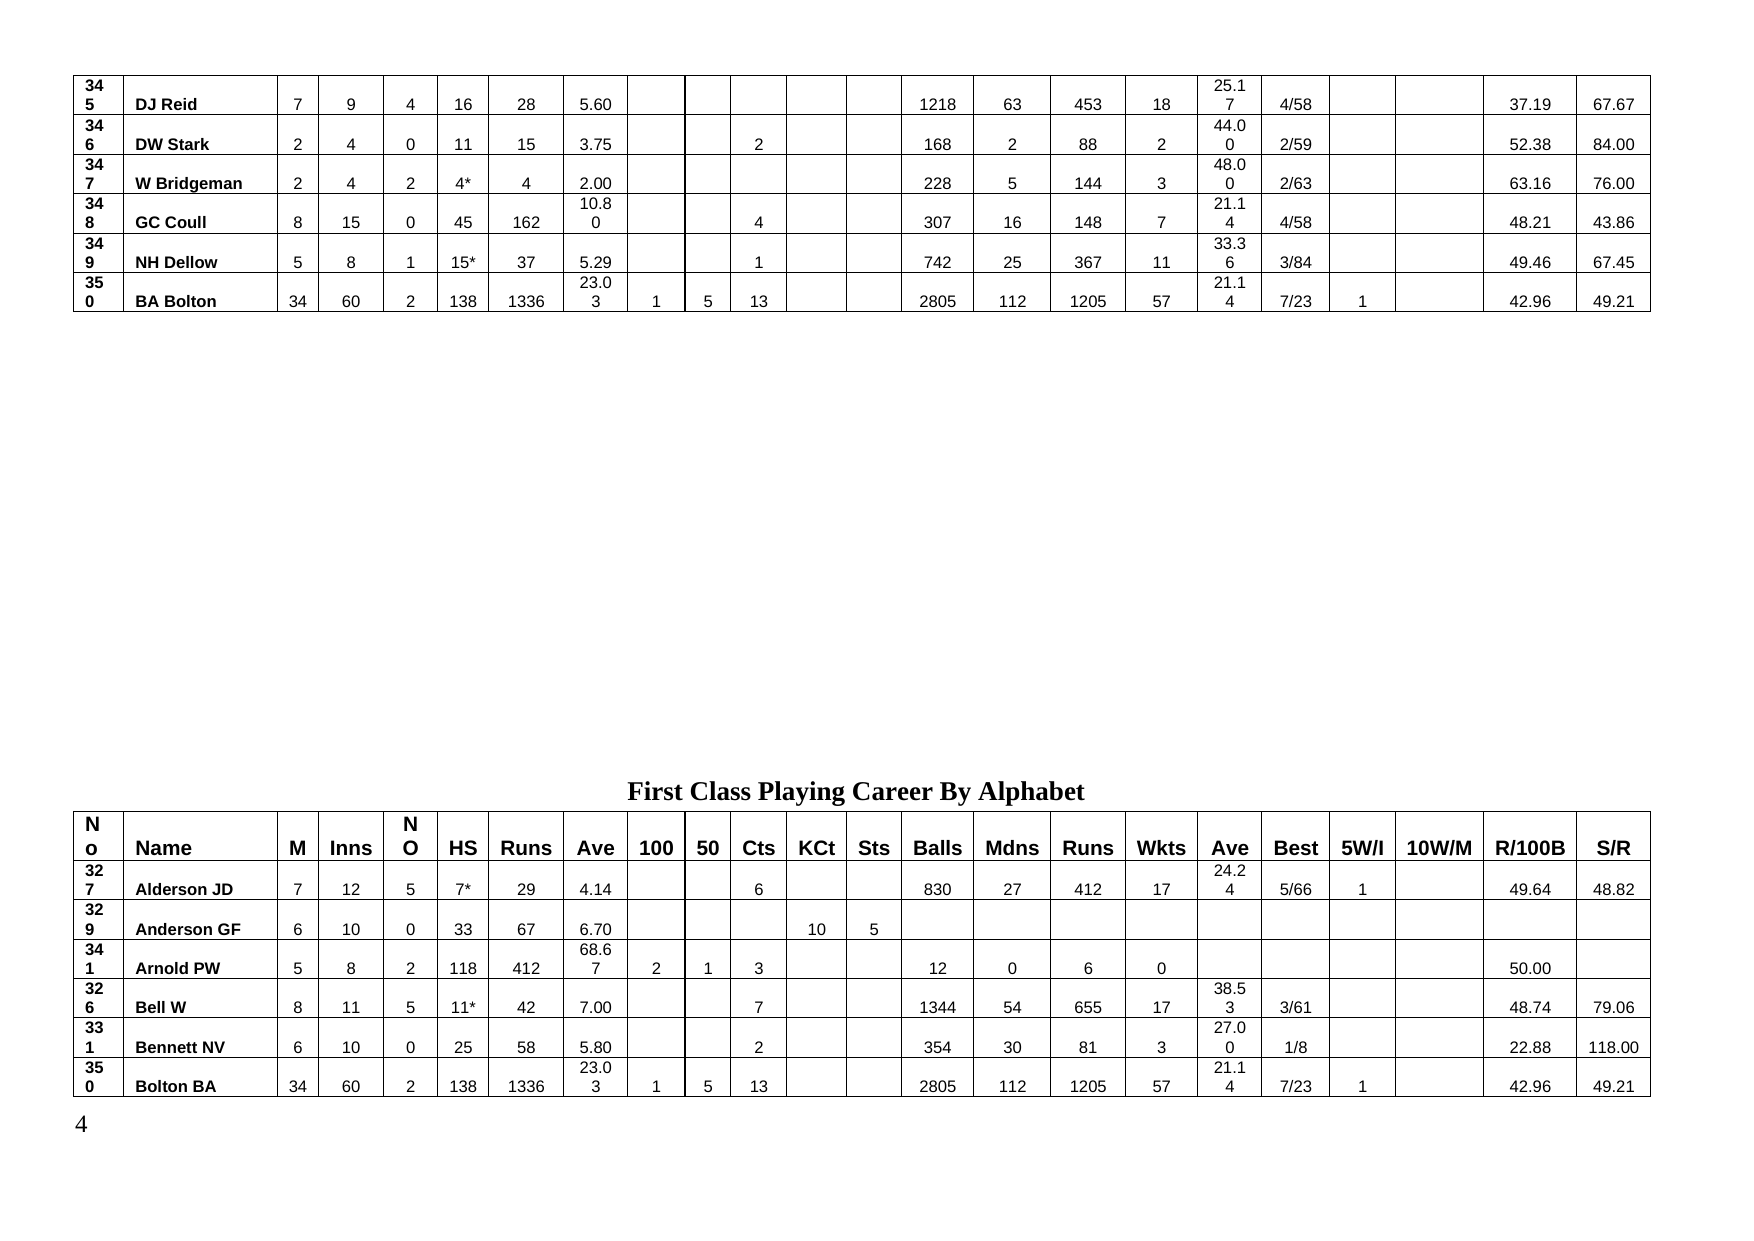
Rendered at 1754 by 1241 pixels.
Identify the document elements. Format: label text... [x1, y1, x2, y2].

table_cell 23.03 [564, 273, 627, 311]
table_cell [1577, 940, 1650, 978]
table_cell 4 [319, 155, 383, 193]
table_cell 1 [628, 1058, 684, 1096]
table_cell 60 [319, 273, 383, 311]
table_cell [628, 979, 684, 1017]
table_cell 42.96 [1484, 1058, 1576, 1096]
table_cell 11 [1126, 234, 1197, 272]
table_header 100 [628, 812, 684, 860]
table_cell [787, 1018, 846, 1057]
table_cell 67.67 [1577, 76, 1650, 114]
table_cell [787, 940, 846, 978]
table_header Ave [1198, 812, 1261, 860]
table_cell 4.14 [564, 861, 627, 899]
table_cell 2 [974, 115, 1050, 154]
table_cell 2 [384, 155, 437, 193]
table_cell 148 [1051, 194, 1125, 232]
table_cell DW Stark [124, 115, 277, 154]
table_cell Anderson GF [124, 900, 277, 938]
table_cell 1/8 [1262, 1018, 1329, 1057]
table_cell 4 [489, 155, 563, 193]
table_cell 1 [628, 273, 684, 311]
table_cell 354 [902, 1018, 973, 1057]
table_cell 7 [731, 979, 786, 1017]
table_cell [1396, 194, 1483, 232]
table_cell 48.21 [1484, 194, 1576, 232]
table_cell 57 [1126, 273, 1197, 311]
table_cell Alderson JD [124, 861, 277, 899]
table_cell 5 [278, 234, 318, 272]
table_cell [787, 155, 846, 193]
table_header Inns [319, 812, 383, 860]
table_cell 21.14 [1198, 273, 1261, 311]
table_cell [686, 76, 730, 114]
table_cell Bennett NV [124, 1018, 277, 1057]
table_cell [1396, 979, 1483, 1017]
table_cell 10.80 [564, 194, 627, 232]
table_cell 8 [319, 940, 383, 978]
table_cell 228 [902, 155, 973, 193]
table_cell 1 [384, 234, 437, 272]
table_cell 34 [278, 273, 318, 311]
table_header Wkts [1126, 812, 1197, 860]
table_header Ave [564, 812, 627, 860]
table_cell 18 [1126, 76, 1197, 114]
table_cell 67 [489, 900, 563, 938]
table_cell 63.16 [1484, 155, 1576, 193]
table_cell 12 [319, 861, 383, 899]
table_cell 5.29 [564, 234, 627, 272]
table_header No [74, 812, 123, 860]
table_header Runs [1051, 812, 1125, 860]
table_cell 3 [1126, 155, 1197, 193]
table_cell 49.64 [1484, 861, 1576, 899]
table_cell 58 [489, 1018, 563, 1057]
table_cell 60 [319, 1058, 383, 1096]
table_cell [1396, 273, 1483, 311]
table_cell 25.17 [1198, 76, 1261, 114]
table_cell [787, 115, 846, 154]
table_cell [847, 940, 901, 978]
table_cell 48.82 [1577, 861, 1650, 899]
table_cell [1126, 900, 1197, 938]
table_cell 1 [1330, 273, 1395, 311]
table_cell 112 [974, 273, 1050, 311]
table_cell 6 [1051, 940, 1125, 978]
table_cell 4* [438, 155, 488, 193]
table_cell 13 [731, 273, 786, 311]
table_cell 341 [74, 940, 123, 978]
table_cell 16 [438, 76, 488, 114]
table_cell 84.00 [1577, 115, 1650, 154]
table_cell [902, 900, 973, 938]
table_cell 2 [731, 1018, 786, 1057]
table_cell [628, 1018, 684, 1057]
table_cell [628, 115, 684, 154]
table_cell [628, 76, 684, 114]
table_header NO [384, 812, 437, 860]
table_cell [847, 234, 901, 272]
table_cell [686, 155, 730, 193]
table_cell [787, 194, 846, 232]
table_cell 1 [1330, 1058, 1395, 1096]
table_cell 7 [1126, 194, 1197, 232]
table_cell [787, 273, 846, 311]
table_header Cts [731, 812, 786, 860]
table_cell 68.67 [564, 940, 627, 978]
table_cell 7.00 [564, 979, 627, 1017]
table_header Best [1262, 812, 1329, 860]
table_cell GC Coull [124, 194, 277, 232]
table_cell 49.21 [1577, 1058, 1650, 1096]
table_cell 10 [319, 900, 383, 938]
table_cell 21.14 [1198, 194, 1261, 232]
table_cell [787, 861, 846, 899]
table_cell 6.70 [564, 900, 627, 938]
table_cell [686, 194, 730, 232]
table_cell 25 [974, 234, 1050, 272]
table_cell 49.46 [1484, 234, 1576, 272]
table_cell 6 [731, 861, 786, 899]
table_cell 8 [278, 194, 318, 232]
table_cell [1396, 155, 1483, 193]
table_cell 27.00 [1198, 1018, 1261, 1057]
table_cell 8 [319, 234, 383, 272]
table_cell 1 [1330, 861, 1395, 899]
table_cell [847, 979, 901, 1017]
table_cell 17 [1126, 861, 1197, 899]
table_cell 307 [902, 194, 973, 232]
table_cell [628, 861, 684, 899]
table_cell 21.14 [1198, 1058, 1261, 1096]
table_cell 42 [489, 979, 563, 1017]
table_cell [847, 861, 901, 899]
table_cell 25 [438, 1018, 488, 1057]
table_cell 15 [489, 115, 563, 154]
table_cell [787, 234, 846, 272]
table_cell 7/23 [1262, 273, 1329, 311]
table_cell 45 [438, 194, 488, 232]
table_cell 49.21 [1577, 273, 1650, 311]
table_cell [847, 273, 901, 311]
table_cell [847, 115, 901, 154]
table_cell 4/58 [1262, 194, 1329, 232]
text First Class Playing Career By Alphabet [75, 774, 1679, 806]
table_cell [847, 194, 901, 232]
table_cell 29 [489, 861, 563, 899]
table_cell 34 [278, 1058, 318, 1096]
table_cell 326 [74, 979, 123, 1017]
table_cell 138 [438, 1058, 488, 1096]
table_cell 162 [489, 194, 563, 232]
table_cell 1205 [1051, 1058, 1125, 1096]
table_cell [686, 115, 730, 154]
table_cell 17 [1126, 979, 1197, 1017]
table_cell 5 [278, 940, 318, 978]
table_cell [1051, 900, 1125, 938]
table_cell 15 [319, 194, 383, 232]
table_cell 331 [74, 1018, 123, 1057]
table_header 5W/I [1330, 812, 1395, 860]
table_cell 453 [1051, 76, 1125, 114]
table_cell 655 [1051, 979, 1125, 1017]
table_cell 44.00 [1198, 115, 1261, 154]
table_cell [1396, 76, 1483, 114]
table_cell 138 [438, 273, 488, 311]
table_cell 79.06 [1577, 979, 1650, 1017]
table_cell 0 [384, 194, 437, 232]
table_cell 7/23 [1262, 1058, 1329, 1096]
table_cell [628, 155, 684, 193]
table_cell [1396, 1018, 1483, 1057]
table_cell 2 [384, 940, 437, 978]
table_header Name [124, 812, 277, 860]
table_cell 11 [438, 115, 488, 154]
table_cell 37.19 [1484, 76, 1576, 114]
table_cell [787, 1058, 846, 1096]
table_cell 118 [438, 940, 488, 978]
table_cell 412 [489, 940, 563, 978]
table_cell 345 [74, 76, 123, 114]
table_header KCt [787, 812, 846, 860]
table_cell [1330, 234, 1395, 272]
table_cell [1396, 1058, 1483, 1096]
table_cell 13 [731, 1058, 786, 1096]
table_cell 42.96 [1484, 273, 1576, 311]
table_cell W Bridgeman [124, 155, 277, 193]
table_cell DJ Reid [124, 76, 277, 114]
table_cell 81 [1051, 1018, 1125, 1057]
table_cell 346 [74, 115, 123, 154]
table_cell [628, 194, 684, 232]
table_cell [1396, 234, 1483, 272]
table_cell [628, 900, 684, 938]
table_cell [847, 155, 901, 193]
table_cell 4 [731, 194, 786, 232]
table_cell 76.00 [1577, 155, 1650, 193]
table_cell [1330, 194, 1395, 232]
table_cell 5/66 [1262, 861, 1329, 899]
table_cell [974, 900, 1050, 938]
table_cell 4 [384, 76, 437, 114]
table_cell [787, 979, 846, 1017]
table_cell [731, 900, 786, 938]
table_cell 24.24 [1198, 861, 1261, 899]
table_cell [1396, 115, 1483, 154]
table_cell [1198, 940, 1261, 978]
table_cell 7 [278, 76, 318, 114]
table_cell 1336 [489, 273, 563, 311]
table_cell [731, 155, 786, 193]
table_cell Bolton BA [124, 1058, 277, 1096]
table_cell 43.86 [1577, 194, 1650, 232]
table_cell [1198, 900, 1261, 938]
table_cell 2.00 [564, 155, 627, 193]
table_cell 9 [319, 76, 383, 114]
table_cell 1205 [1051, 273, 1125, 311]
table_cell 27 [974, 861, 1050, 899]
table_cell 5.60 [564, 76, 627, 114]
table_header HS [438, 812, 488, 860]
table_cell 348 [74, 194, 123, 232]
table_cell [686, 1018, 730, 1057]
table_cell 329 [74, 900, 123, 938]
table_cell 28 [489, 76, 563, 114]
table_cell [1484, 900, 1576, 938]
table_cell 37 [489, 234, 563, 272]
table_cell [847, 76, 901, 114]
table_cell 33 [438, 900, 488, 938]
table_cell 168 [902, 115, 973, 154]
table_cell 5 [847, 900, 901, 938]
table_cell 0 [1126, 940, 1197, 978]
table_cell 5 [384, 861, 437, 899]
table_cell 0 [974, 940, 1050, 978]
table_cell 5.80 [564, 1018, 627, 1057]
table_cell 3/61 [1262, 979, 1329, 1017]
table_cell Arnold PW [124, 940, 277, 978]
table_cell 2 [384, 1058, 437, 1096]
table_cell 63 [974, 76, 1050, 114]
table_cell [1330, 76, 1395, 114]
table_cell 12 [902, 940, 973, 978]
table_cell 5 [974, 155, 1050, 193]
table_cell 118.00 [1577, 1018, 1650, 1057]
table_cell 2805 [902, 1058, 973, 1096]
table_cell 7 [278, 861, 318, 899]
table_cell 327 [74, 861, 123, 899]
table_cell 6 [278, 1018, 318, 1057]
table_cell 0 [384, 115, 437, 154]
table_header Mdns [974, 812, 1050, 860]
table_cell 112 [974, 1058, 1050, 1096]
table_cell 350 [74, 273, 123, 311]
table_cell [731, 76, 786, 114]
table_header 10W/M [1396, 812, 1483, 860]
table_cell 2 [1126, 115, 1197, 154]
table_cell 8 [278, 979, 318, 1017]
table_cell [686, 979, 730, 1017]
table_cell 144 [1051, 155, 1125, 193]
table_cell [1262, 900, 1329, 938]
table_cell [787, 76, 846, 114]
table_header Runs [489, 812, 563, 860]
table_cell 48.74 [1484, 979, 1576, 1017]
table_cell 2805 [902, 273, 973, 311]
table_cell 2/59 [1262, 115, 1329, 154]
table_cell 2 [278, 155, 318, 193]
table_cell 367 [1051, 234, 1125, 272]
table_cell [686, 900, 730, 938]
table_cell [628, 234, 684, 272]
table_cell 349 [74, 234, 123, 272]
table_cell 2 [628, 940, 684, 978]
table_cell 33.36 [1198, 234, 1261, 272]
table_cell 5 [686, 273, 730, 311]
table_cell 2/63 [1262, 155, 1329, 193]
table_cell [1262, 940, 1329, 978]
table_cell 10 [319, 1018, 383, 1057]
table_cell [1396, 900, 1483, 938]
table_cell 830 [902, 861, 973, 899]
table_cell 10 [787, 900, 846, 938]
table_cell [1330, 155, 1395, 193]
table_cell 0 [384, 900, 437, 938]
table_cell [1330, 1018, 1395, 1057]
table_cell 15* [438, 234, 488, 272]
table_cell 30 [974, 1018, 1050, 1057]
table_cell 350 [74, 1058, 123, 1096]
table_header S/R [1577, 812, 1650, 860]
table_cell 5 [686, 1058, 730, 1096]
table_cell [1396, 861, 1483, 899]
table_cell 57 [1126, 1058, 1197, 1096]
table_cell 4 [319, 115, 383, 154]
table_cell 5 [384, 979, 437, 1017]
table_cell 1344 [902, 979, 973, 1017]
table_cell [686, 861, 730, 899]
table_cell 3/84 [1262, 234, 1329, 272]
table_cell 22.88 [1484, 1018, 1576, 1057]
table_cell 347 [74, 155, 123, 193]
table_cell 742 [902, 234, 973, 272]
table_cell 38.53 [1198, 979, 1261, 1017]
table_cell 1 [686, 940, 730, 978]
table_cell 11 [319, 979, 383, 1017]
table_cell 88 [1051, 115, 1125, 154]
table_header 50 [686, 812, 730, 860]
table_cell [847, 1018, 901, 1057]
table_header Balls [902, 812, 973, 860]
table_cell 412 [1051, 861, 1125, 899]
table_cell 7* [438, 861, 488, 899]
table_header Sts [847, 812, 901, 860]
table_cell 11* [438, 979, 488, 1017]
table_cell 1 [731, 234, 786, 272]
table_cell [1396, 940, 1483, 978]
table_cell [1577, 900, 1650, 938]
table_cell [1330, 979, 1395, 1017]
table_cell 1336 [489, 1058, 563, 1096]
table_cell 3 [1126, 1018, 1197, 1057]
table_header R/100B [1484, 812, 1576, 860]
table_cell [1330, 900, 1395, 938]
table_cell 3.75 [564, 115, 627, 154]
table_cell 3 [731, 940, 786, 978]
table_cell 2 [731, 115, 786, 154]
table_cell [1330, 115, 1395, 154]
table_cell NH Dellow [124, 234, 277, 272]
table_cell [1330, 940, 1395, 978]
table_cell 23.03 [564, 1058, 627, 1096]
table_cell [847, 1058, 901, 1096]
table_cell 1218 [902, 76, 973, 114]
table_cell 2 [278, 115, 318, 154]
table_cell 4/58 [1262, 76, 1329, 114]
table_cell [686, 234, 730, 272]
table_cell 6 [278, 900, 318, 938]
table_cell 52.38 [1484, 115, 1576, 154]
table_cell 48.00 [1198, 155, 1261, 193]
table_cell 0 [384, 1018, 437, 1057]
table_cell 54 [974, 979, 1050, 1017]
table_cell 2 [384, 273, 437, 311]
table_cell Bell W [124, 979, 277, 1017]
table_cell 16 [974, 194, 1050, 232]
table_cell BA Bolton [124, 273, 277, 311]
table_header M [278, 812, 318, 860]
table_cell 50.00 [1484, 940, 1576, 978]
table_cell 67.45 [1577, 234, 1650, 272]
